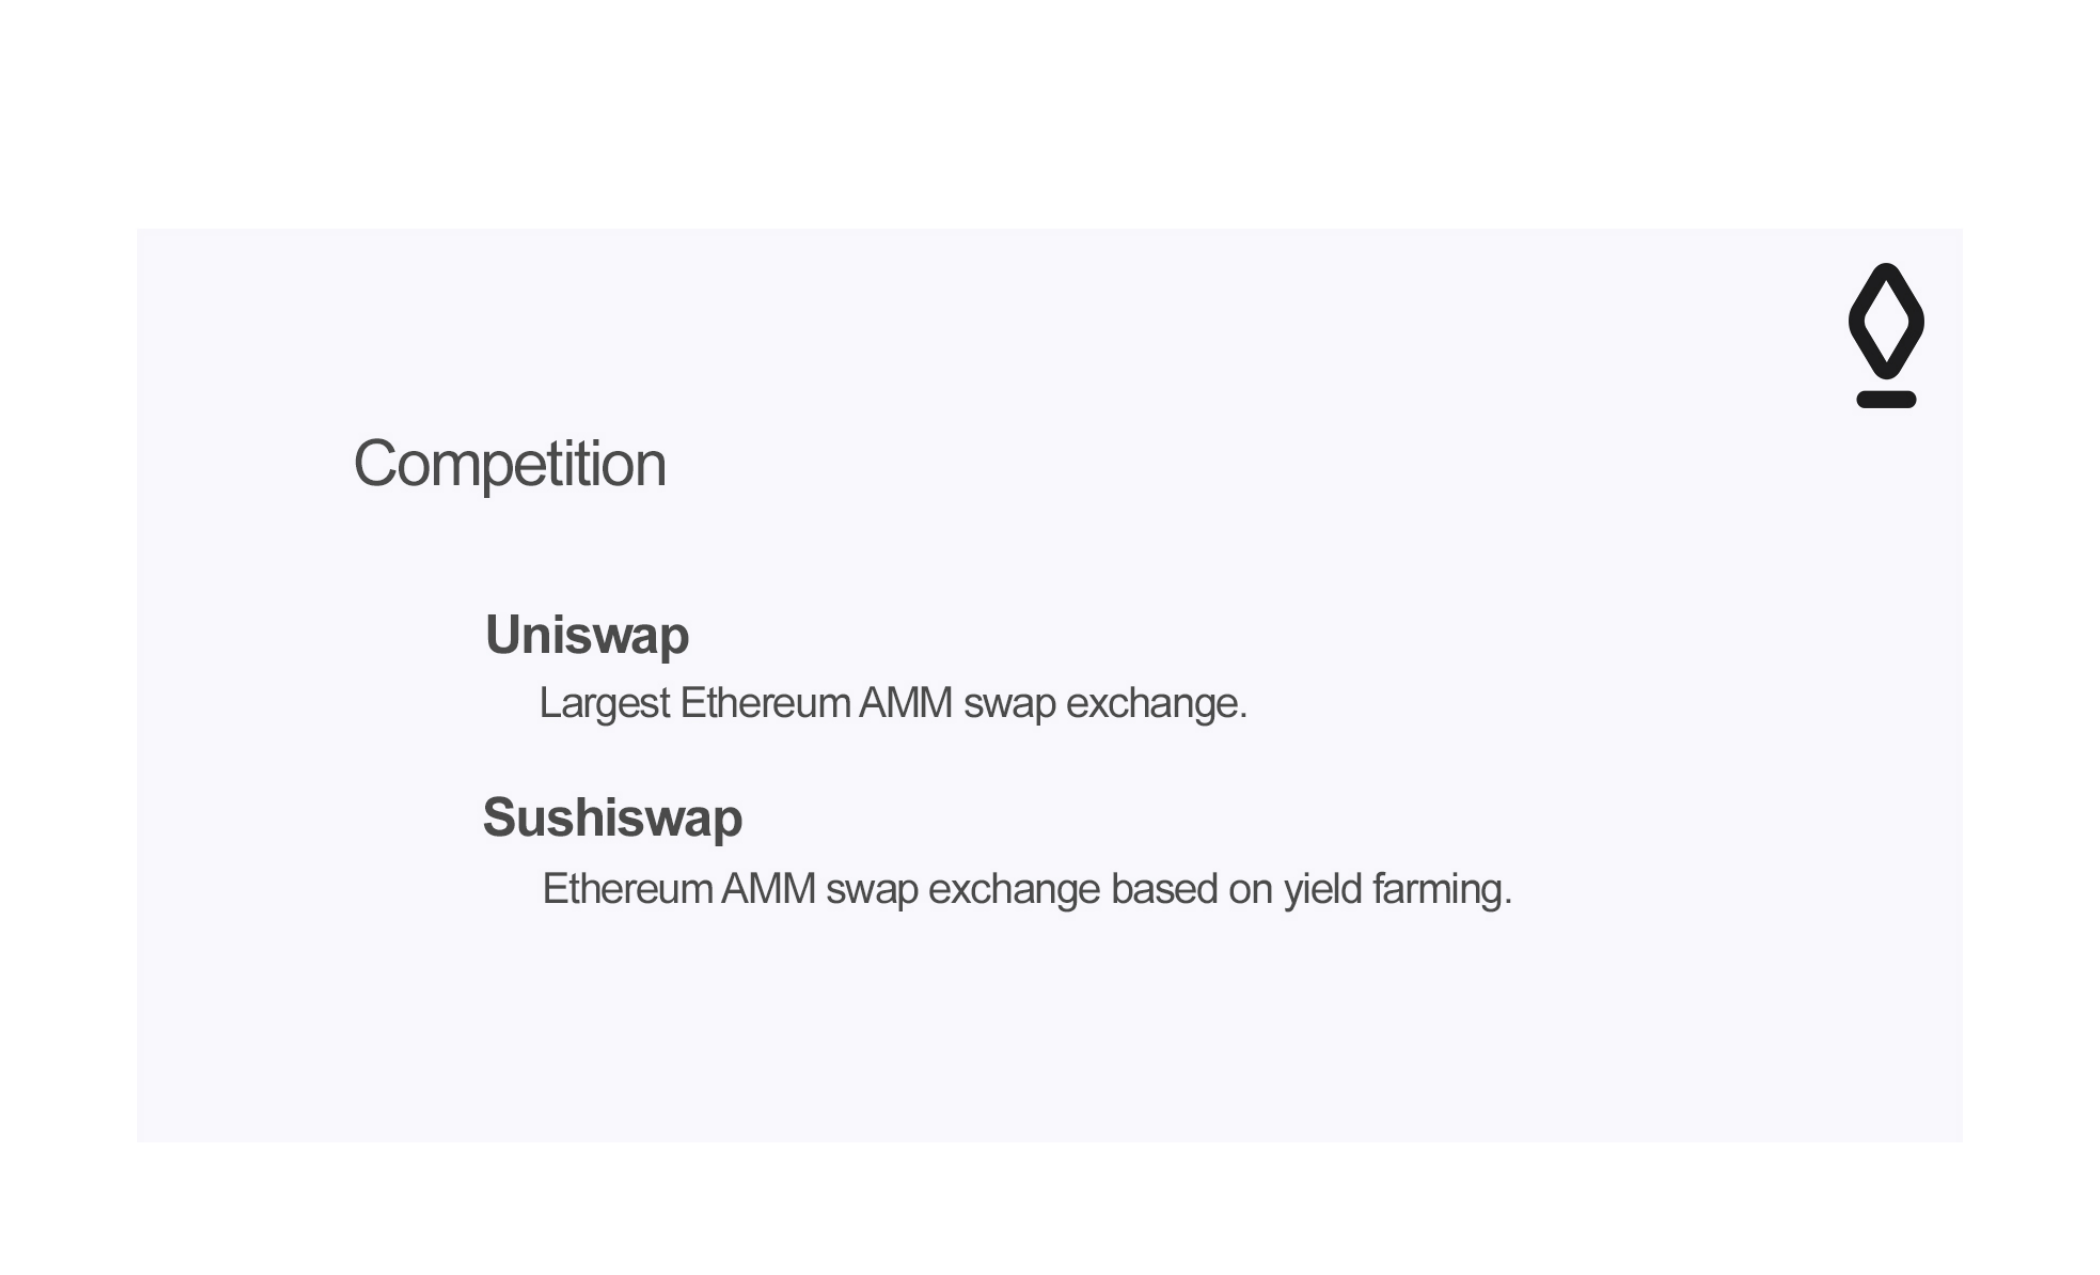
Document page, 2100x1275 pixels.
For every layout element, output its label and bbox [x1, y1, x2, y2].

picture [25, 109, 2075, 1166]
